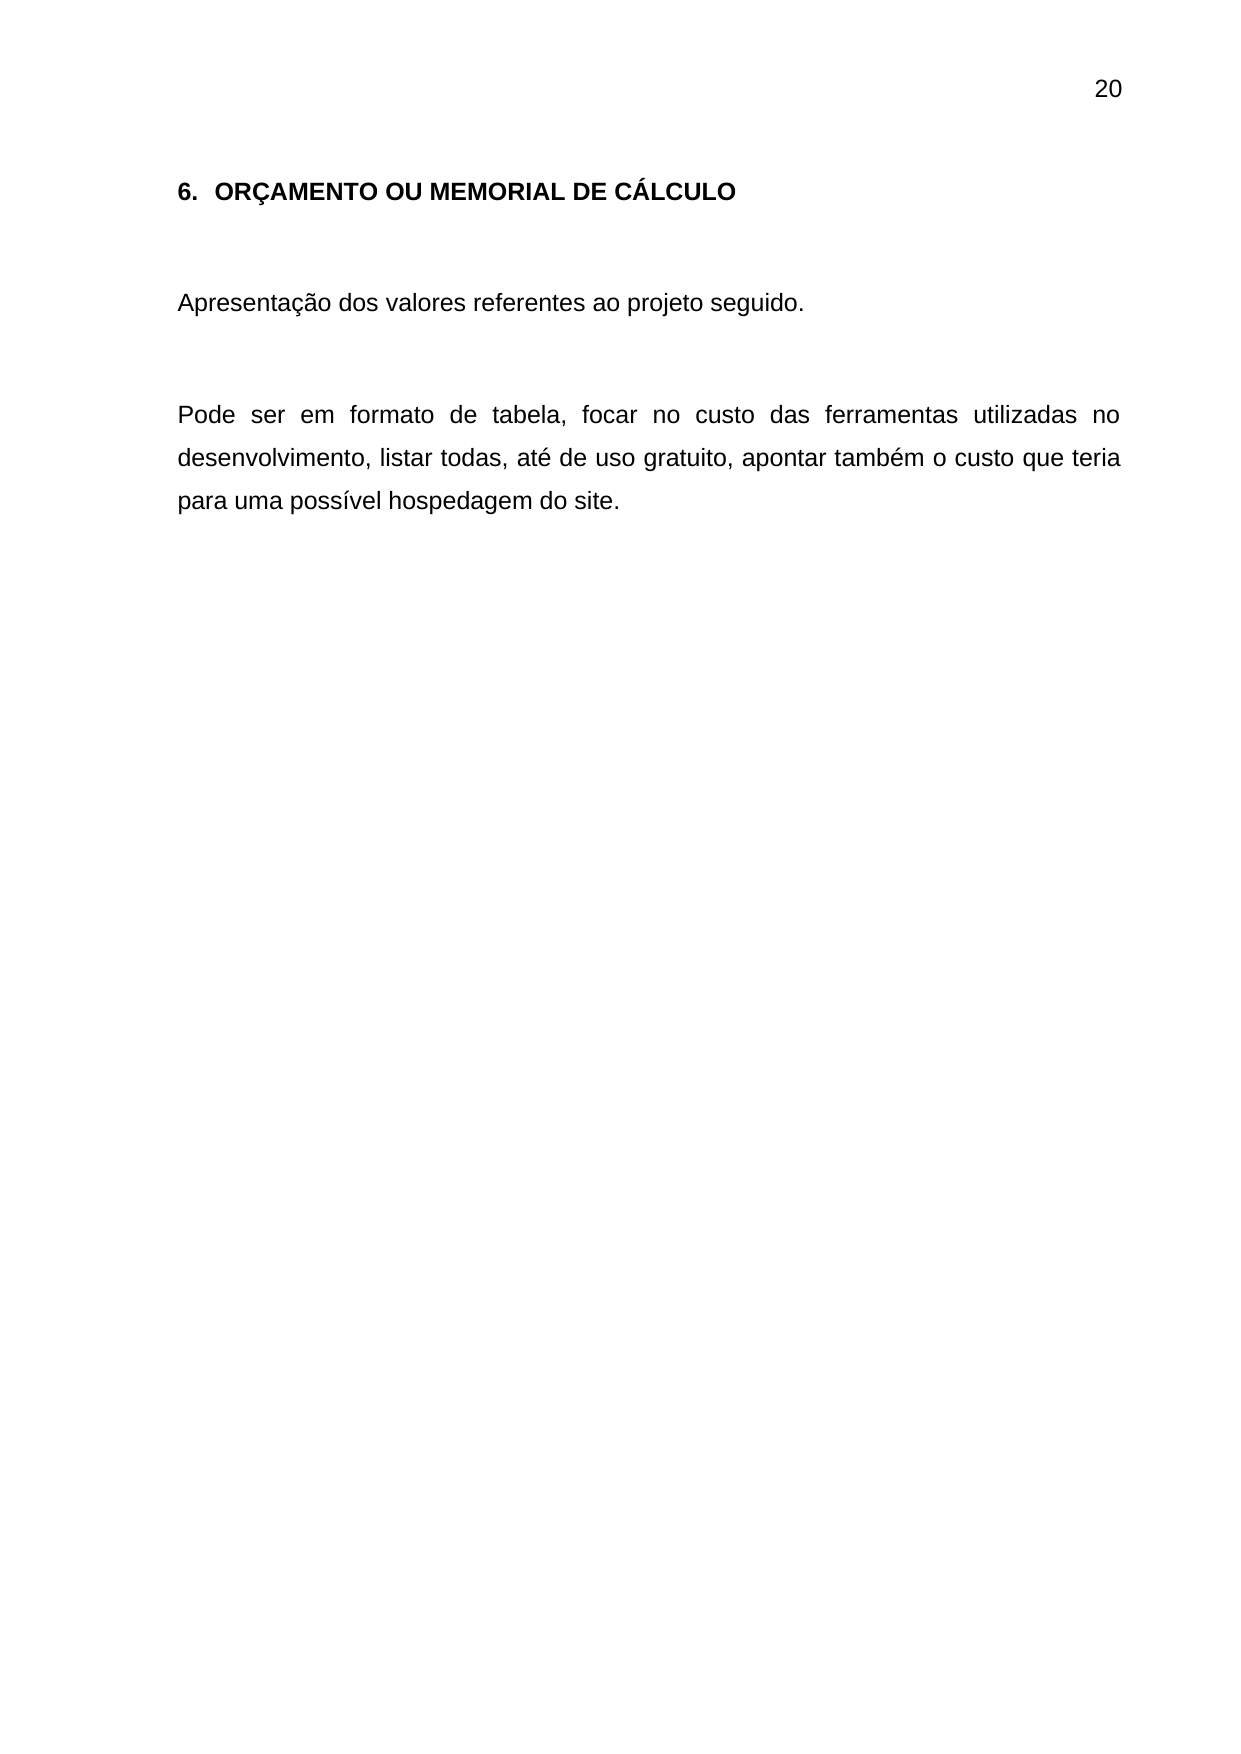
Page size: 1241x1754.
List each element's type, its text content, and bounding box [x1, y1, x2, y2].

text Apresentação dos valores referentes ao projeto seguido. [177, 288, 1122, 317]
text Pode ser em formato de tabela, focar no custo das ferramentas utilizadas no desenvolvimento, listar todas, até de uso gratuito, apontar também o custo que teria para uma possível hospedagem do site. [177, 400, 1122, 515]
list ORÇAMENTO OU MEMORIAL DE CÁLCULO [177, 177, 1122, 206]
